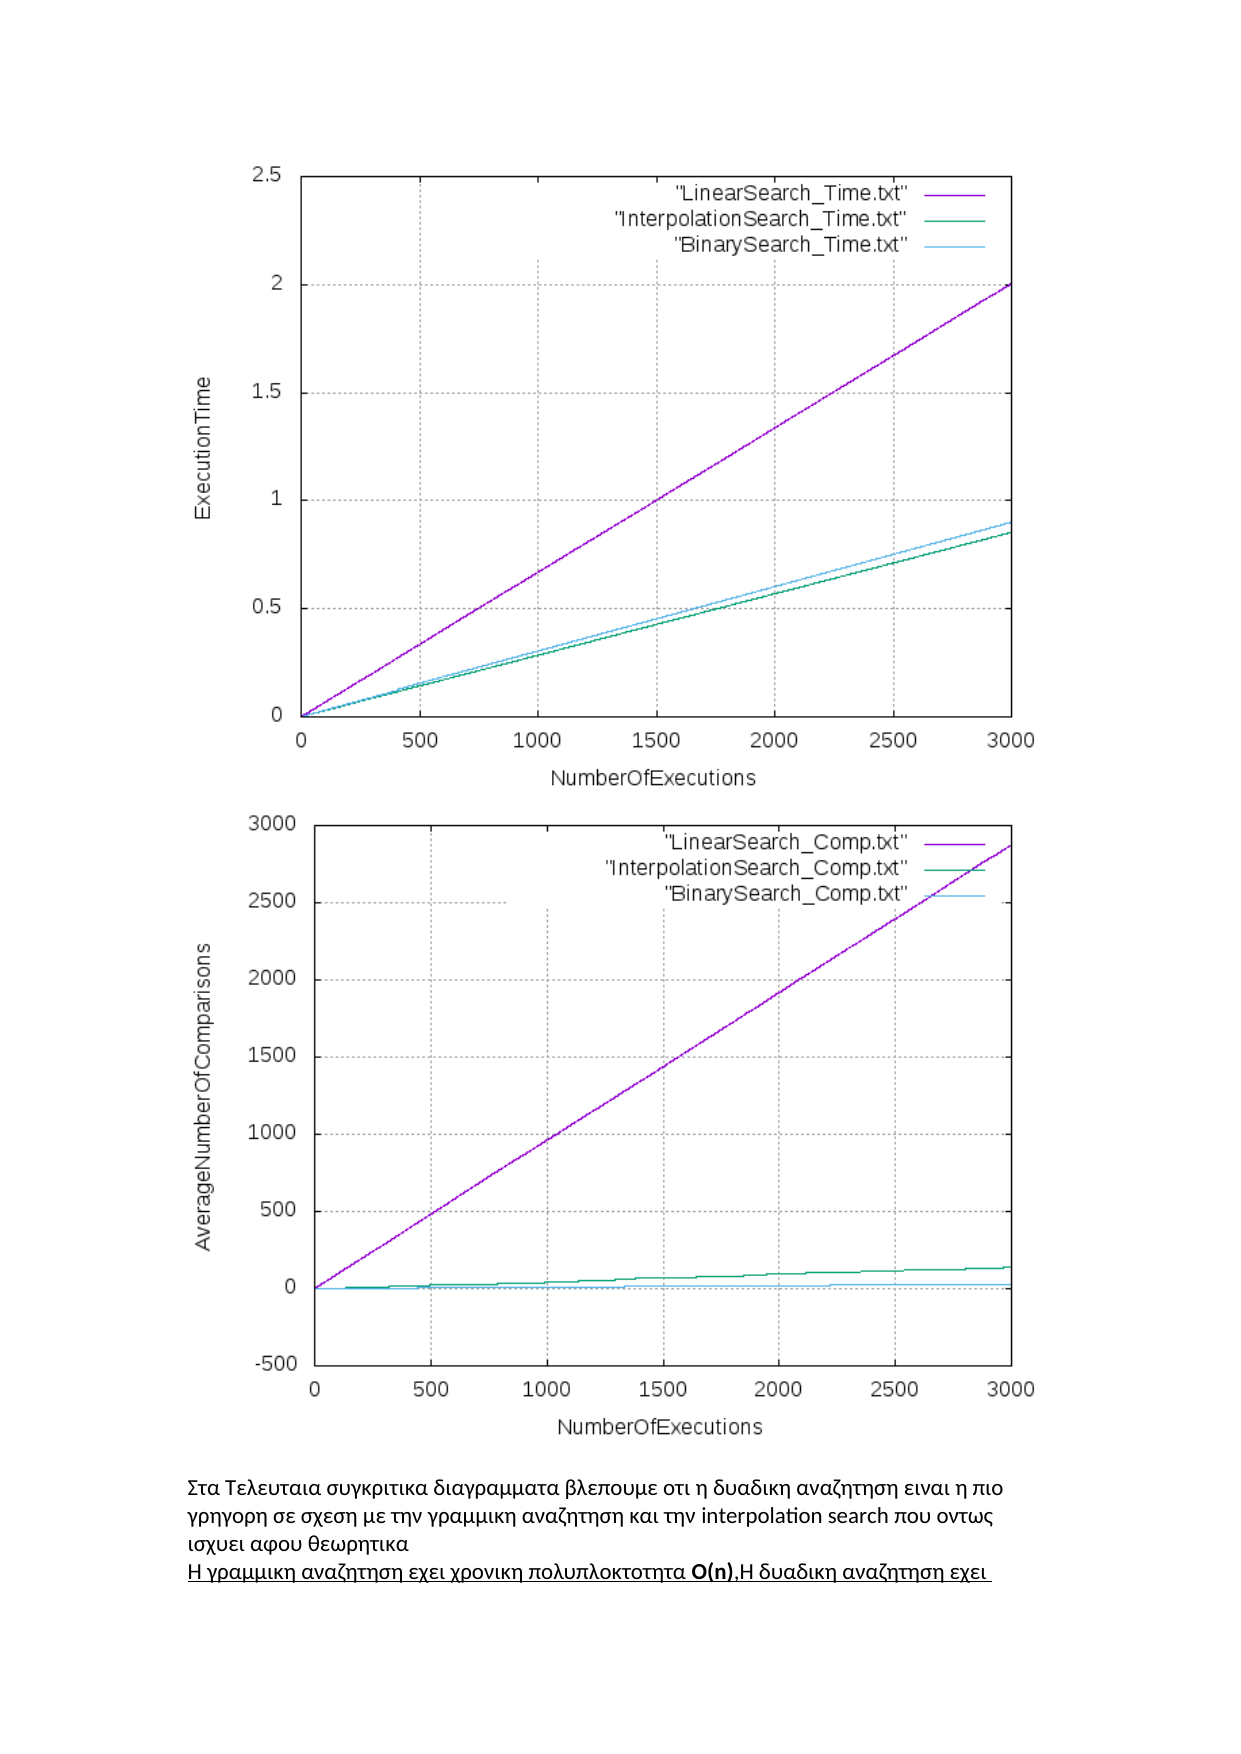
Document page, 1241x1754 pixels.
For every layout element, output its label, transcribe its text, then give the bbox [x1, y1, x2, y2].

list Στα Τελευταια συγκριτικα διαγραμματα βλεπουμε οτι η δυαδικη αναζητηση ειναι η πιο γρηγορη σε σχεση με την γραμμικη αναζητηση και την interpolation search που οντως ισχυει αφου θεωρητικα [187, 1473, 1053, 1557]
picture [187, 150, 1053, 1448]
